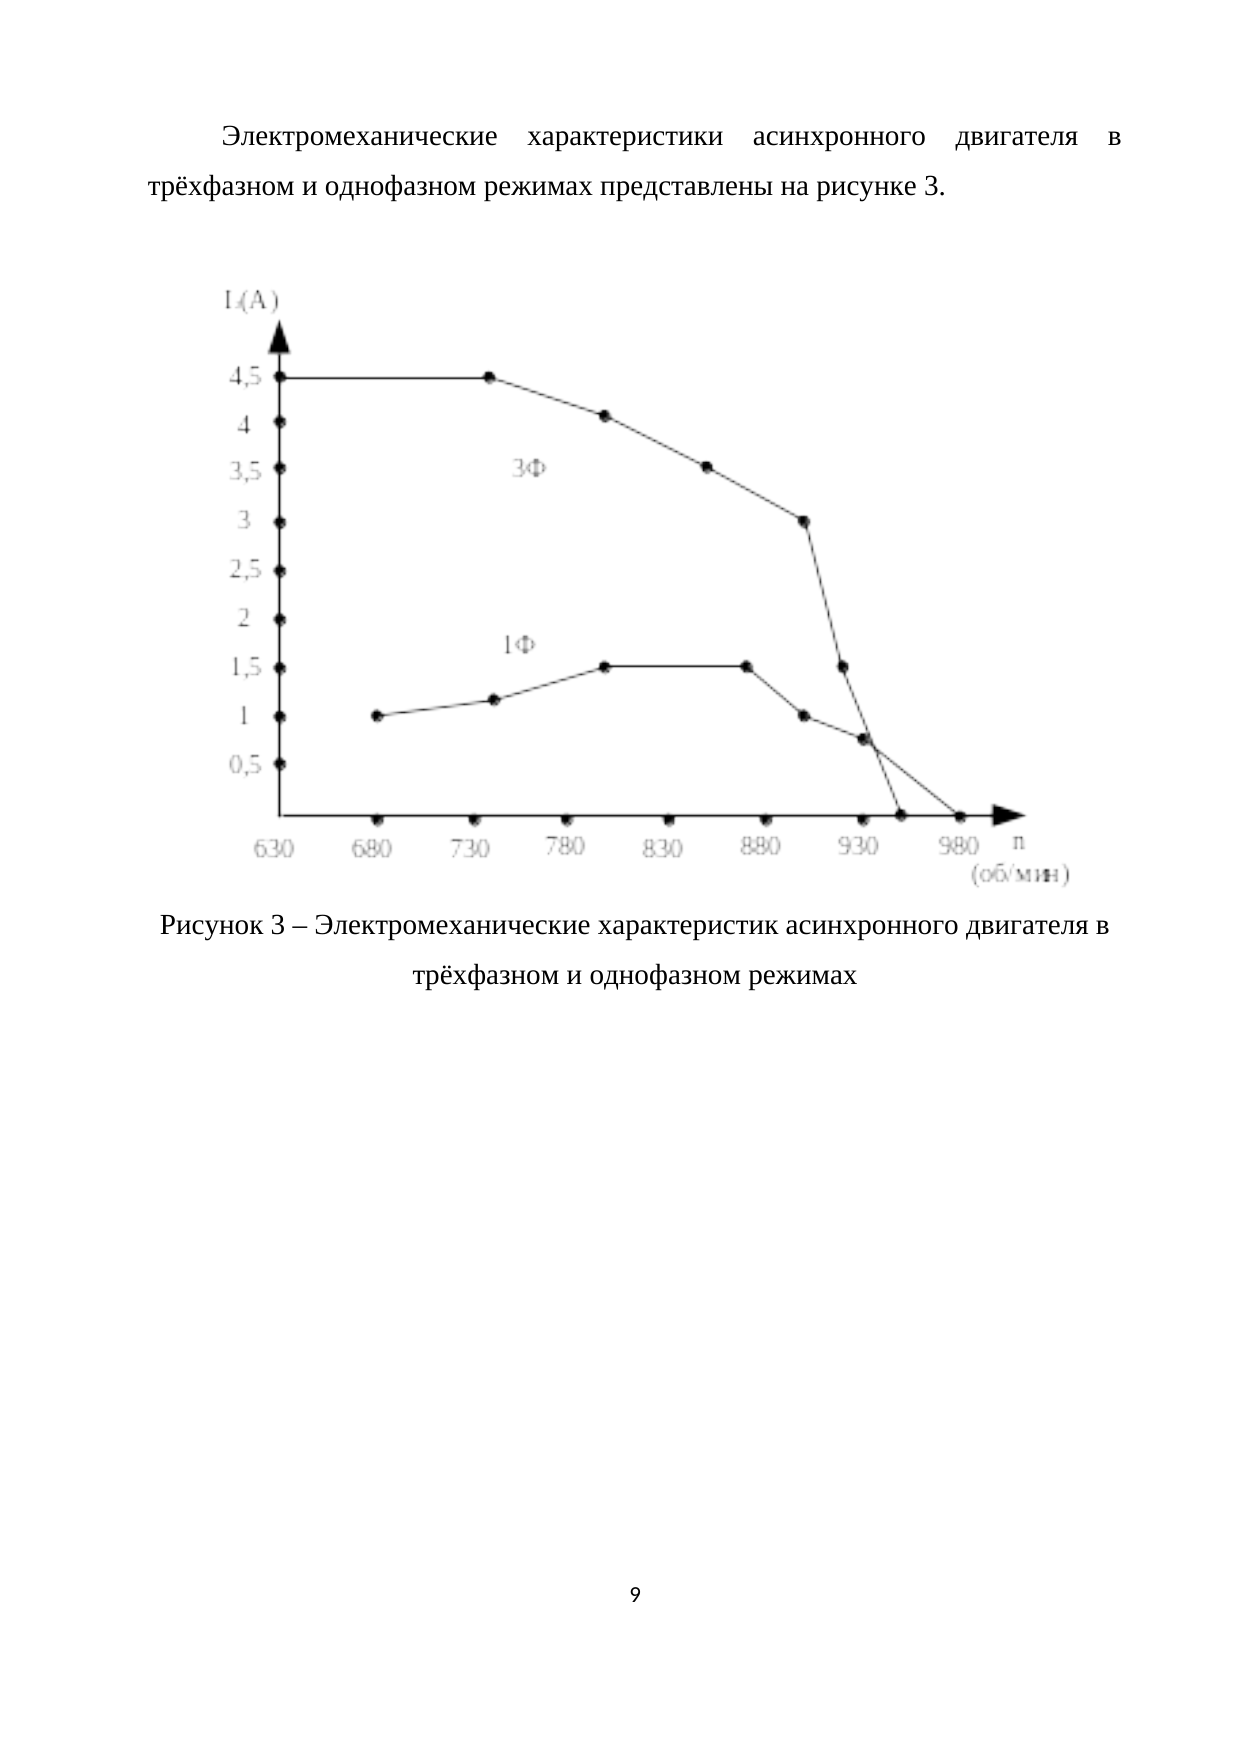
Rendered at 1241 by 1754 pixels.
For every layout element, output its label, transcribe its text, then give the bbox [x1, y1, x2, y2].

text Рисунок 3 – Электромеханические характеристик асинхронного двигателя в трёхфазном и однофазном режимах [148, 907, 1122, 991]
text Электромеханические характеристики асинхронного двигателя в трёхфазном и однофазном режимах представлены на рисунке 3. [148, 118, 1122, 202]
